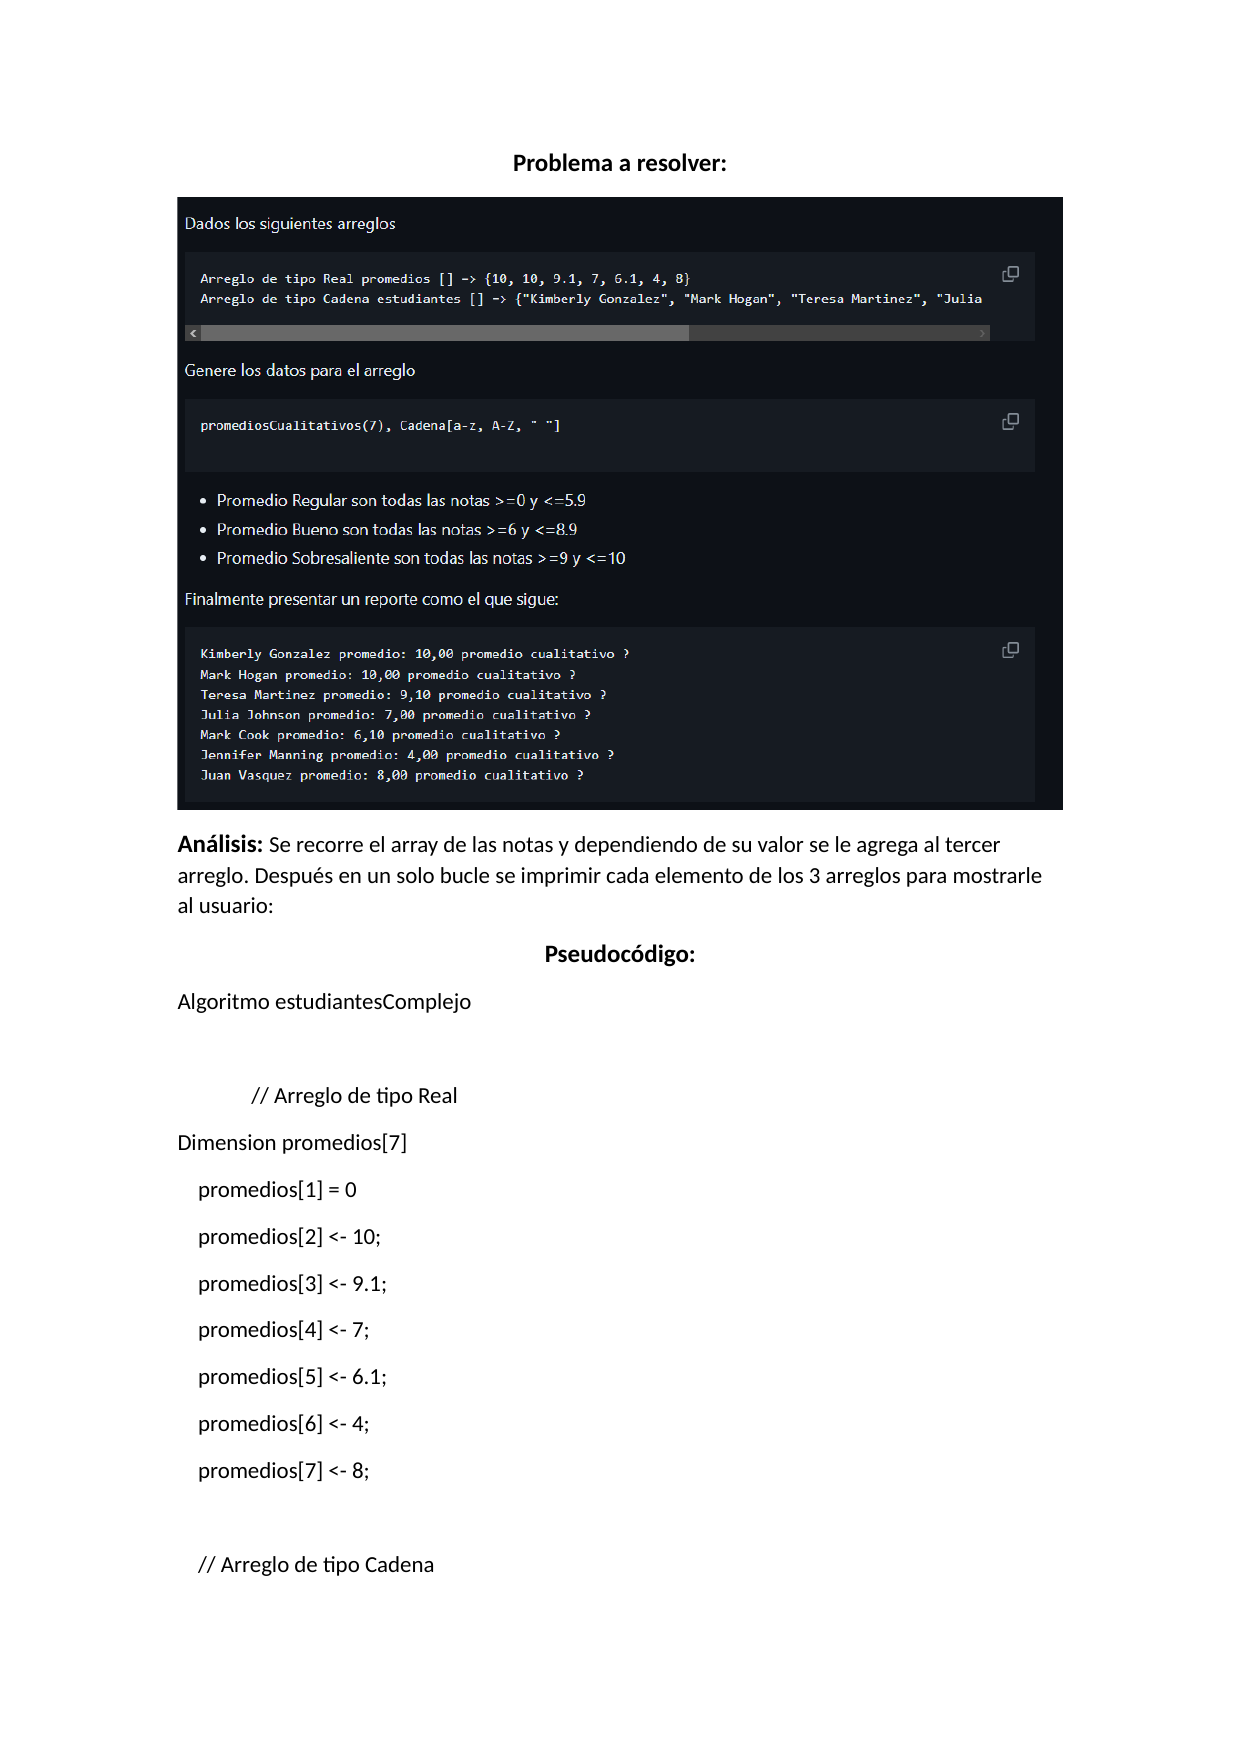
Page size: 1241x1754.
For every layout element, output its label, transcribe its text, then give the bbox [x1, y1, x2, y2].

text Problema a resolver: [177, 148, 1063, 178]
text // Arreglo de tipo Real [177, 1081, 1063, 1109]
text promedios[1] = 0 [177, 1175, 1063, 1203]
text promedios[3] <- 9.1; [177, 1269, 1063, 1297]
text Pseudocódigo: [177, 938, 1063, 968]
text promedios[2] <- 10; [177, 1222, 1063, 1250]
picture [177, 197, 1063, 810]
text Dimension promedios[7] [177, 1128, 1063, 1156]
text promedios[4] <- 7; [177, 1316, 1063, 1343]
text Análisis: Se recorre el array de las notas y dependiendo de su valor se le agrega al tercer arreglo. Después en un solo bucle se imprimir cada elemento de los 3 arreglos para mostrarle al usuario: [177, 828, 1063, 919]
text promedios[5] <- 6.1; [177, 1362, 1063, 1390]
text promedios[7] <- 8; [177, 1456, 1063, 1484]
text Algoritmo estudiantesComplejo [177, 987, 1063, 1015]
text promedios[6] <- 4; [177, 1409, 1063, 1437]
text // Arreglo de tipo Cadena [177, 1550, 1063, 1578]
